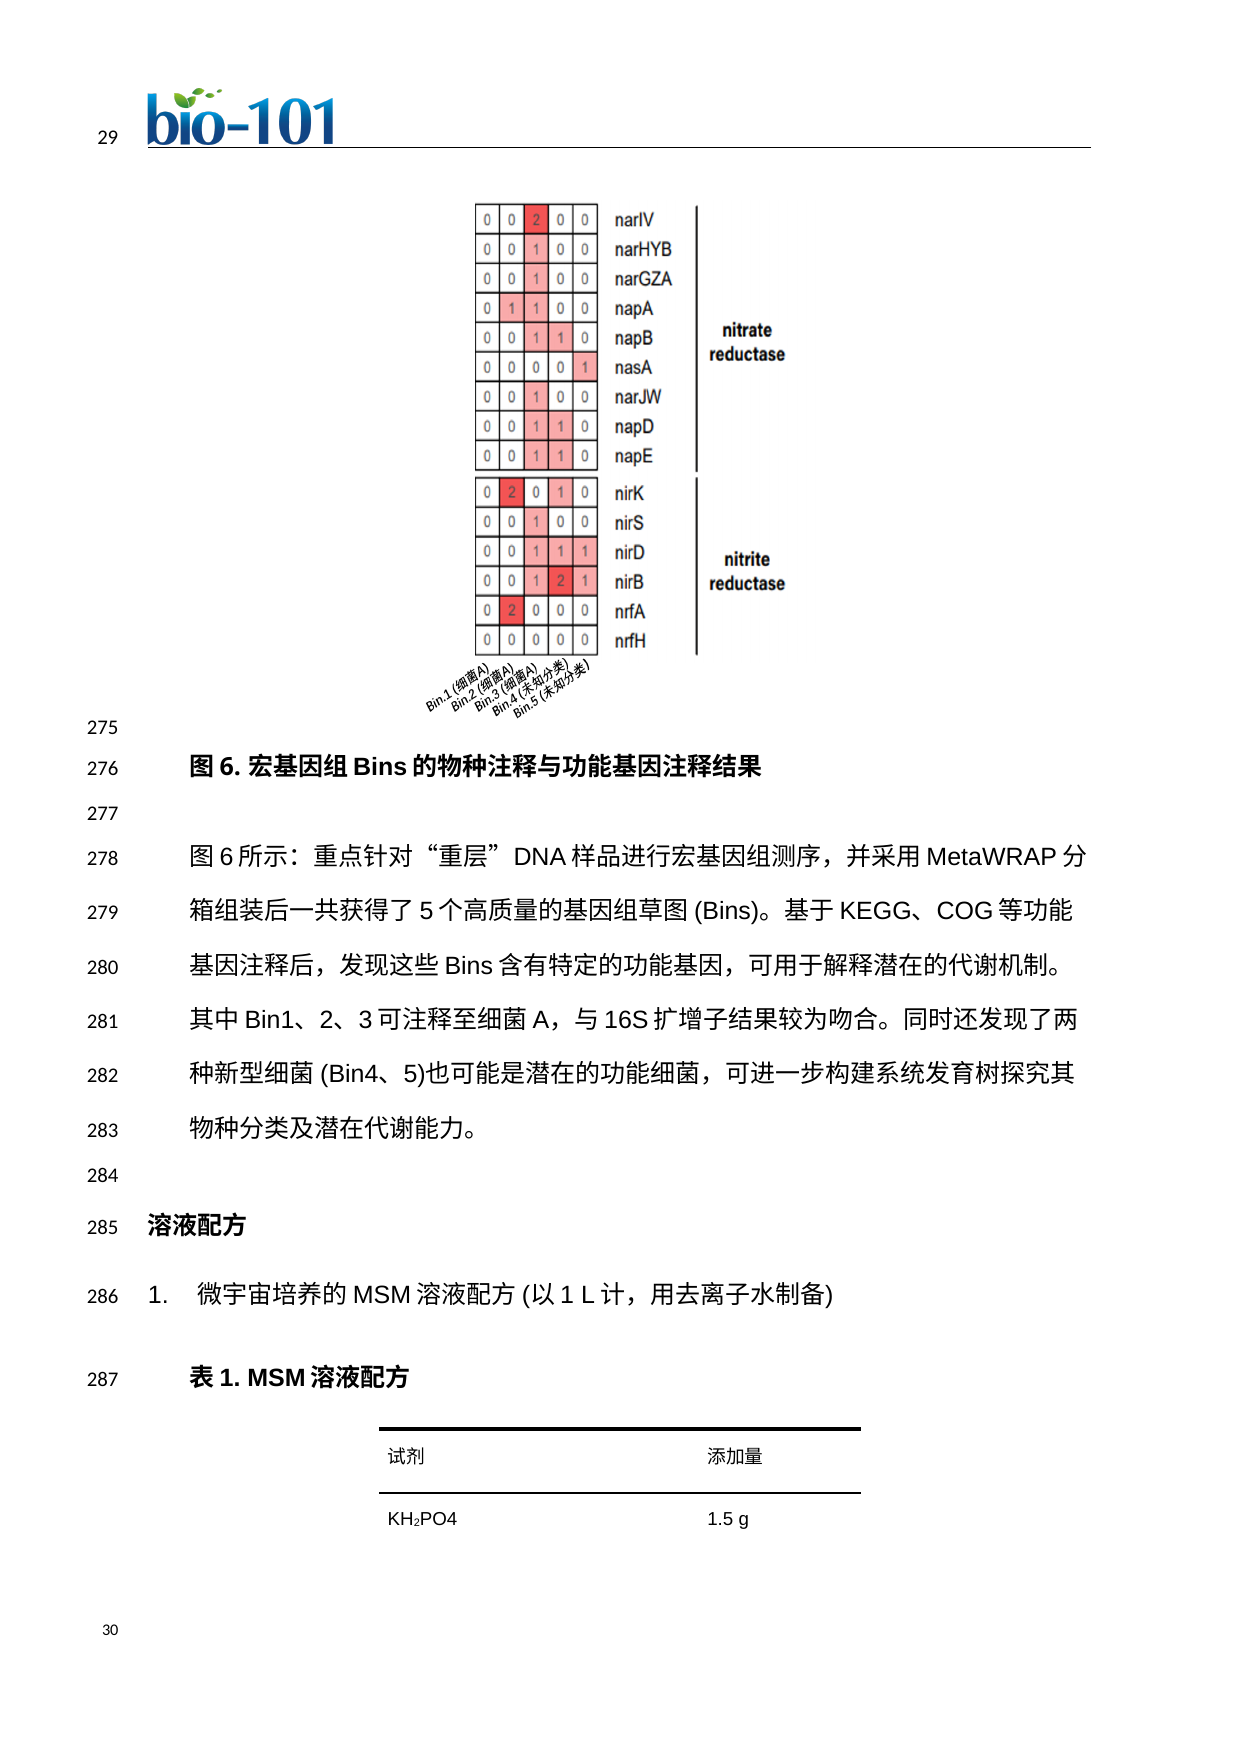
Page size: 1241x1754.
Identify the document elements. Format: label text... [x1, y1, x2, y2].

table_cell KH2PO4 [379, 1494, 699, 1555]
text 溶液配方 [148, 1206, 1092, 1242]
table_header 试剂 [379, 1431, 699, 1492]
list 微宇宙培养的MSM溶液配方 (以1 L计，用去离子水制备) [148, 1260, 1092, 1325]
text 图6. 宏基因组Bins的物种注释与功能基因注释结果 [189, 746, 1092, 782]
picture [147, 88, 333, 145]
table_cell 1.5 g [699, 1494, 861, 1555]
picture [415, 200, 825, 734]
list 表1. MSM溶液配方 [189, 1343, 1092, 1408]
table_header 添加量 [699, 1431, 861, 1492]
text 图6所示：重点针对“重层”DNA样品进行宏基因组测序，并采用MetaWRAP分箱组装后一共获得了5个高质量的基因组草图 (Bins)。基于KEGG、COG等功能基因注释后，发现这些Bins含有特定的功能基因，可用于解释潜在的代谢机制。其中Bin1、2、3可注释至细菌A，与16S扩增子结果较为吻合。同时还发现了两种新型细菌 (Bin4、5)也可能是潜在的功能细菌，可进一步构建系统发育树探究其物种分类及潜在代谢能力。 [189, 836, 1092, 1144]
